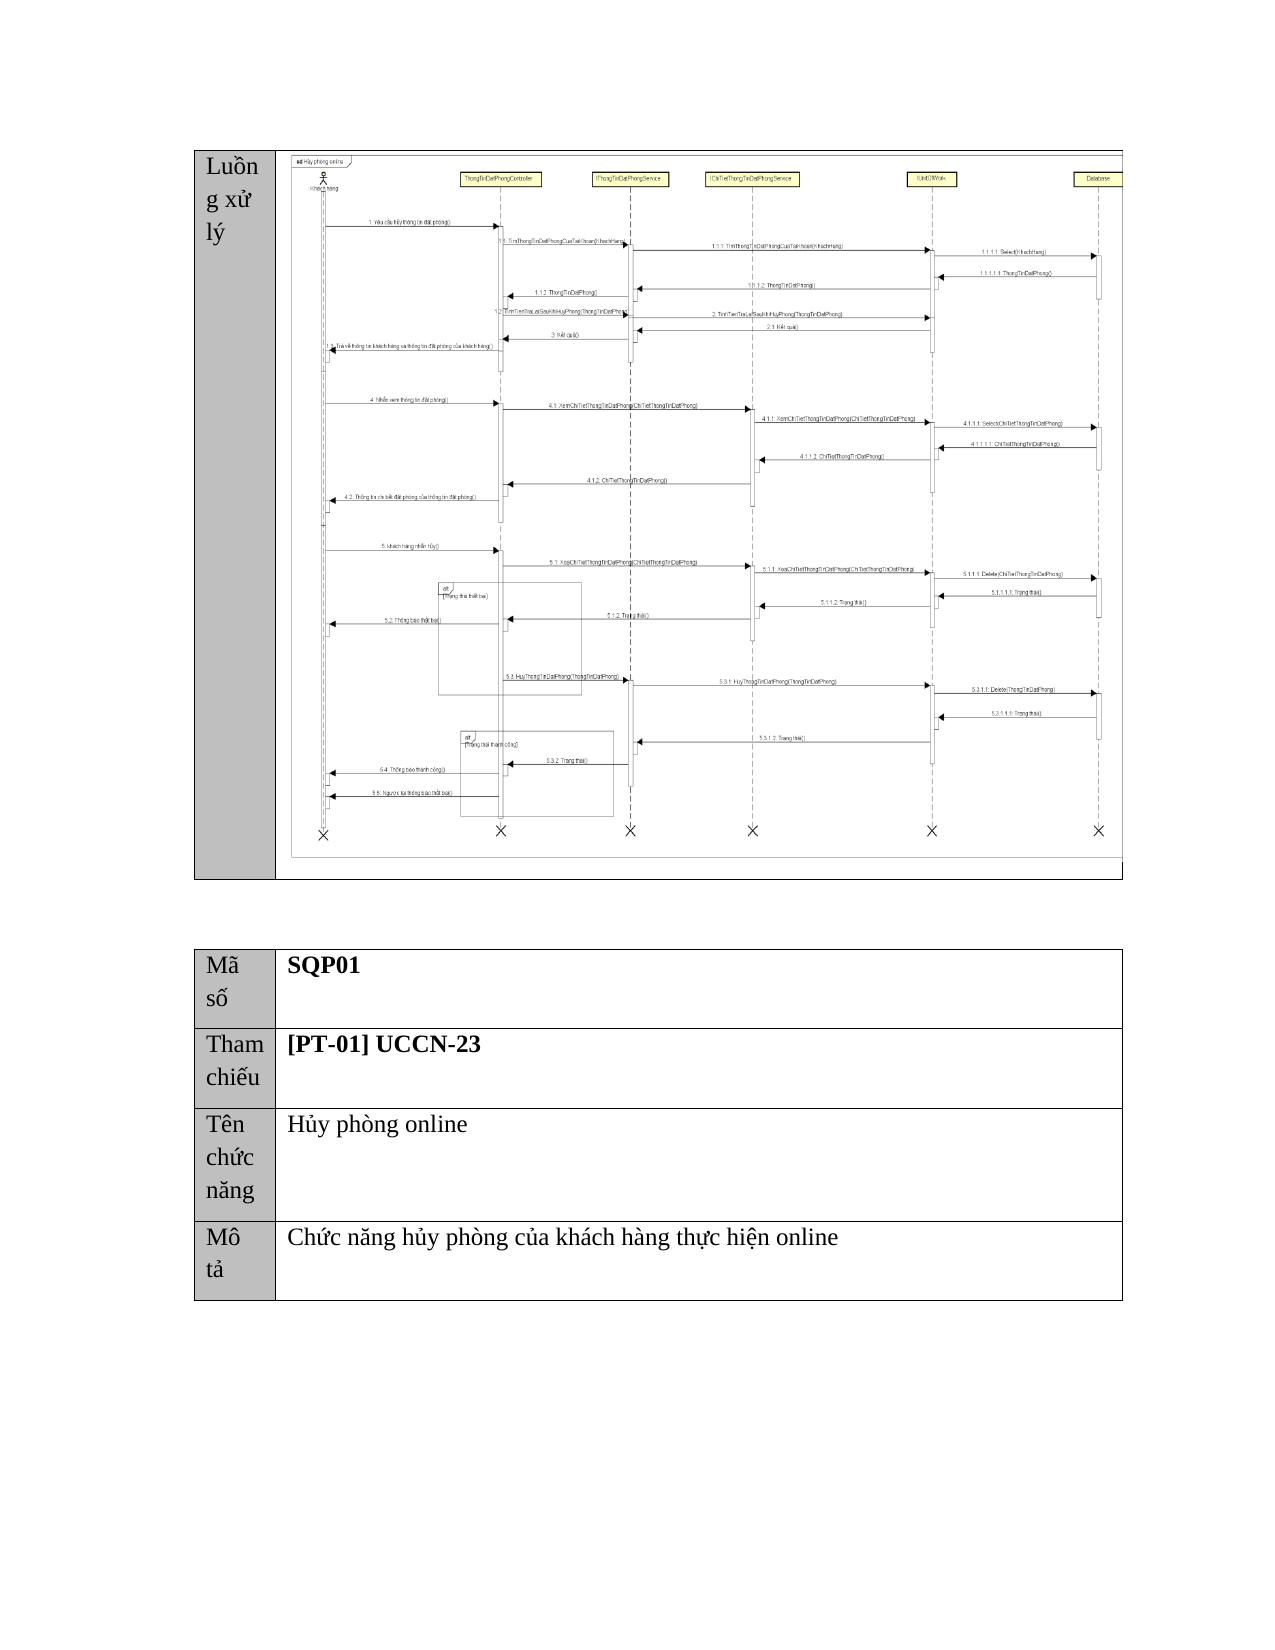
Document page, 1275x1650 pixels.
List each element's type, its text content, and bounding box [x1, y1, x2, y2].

table_header SQP01 [276, 950, 1122, 1028]
table_header Mã số [195, 950, 275, 1028]
table_cell Luồng xử lý [195, 151, 275, 879]
table_cell Hủy phòng online [276, 1109, 1122, 1221]
table_cell Tham chiếu [195, 1029, 275, 1108]
table_cell Tên chức năng [195, 1109, 275, 1221]
table_cell [PT-01] UCCN-23 [276, 1029, 1122, 1108]
table_cell [276, 151, 1122, 879]
table_cell Chức năng hủy phòng của khách hàng thực hiện online [276, 1222, 1122, 1300]
picture [287, 151, 1123, 862]
table_cell Mô tả [195, 1222, 275, 1300]
